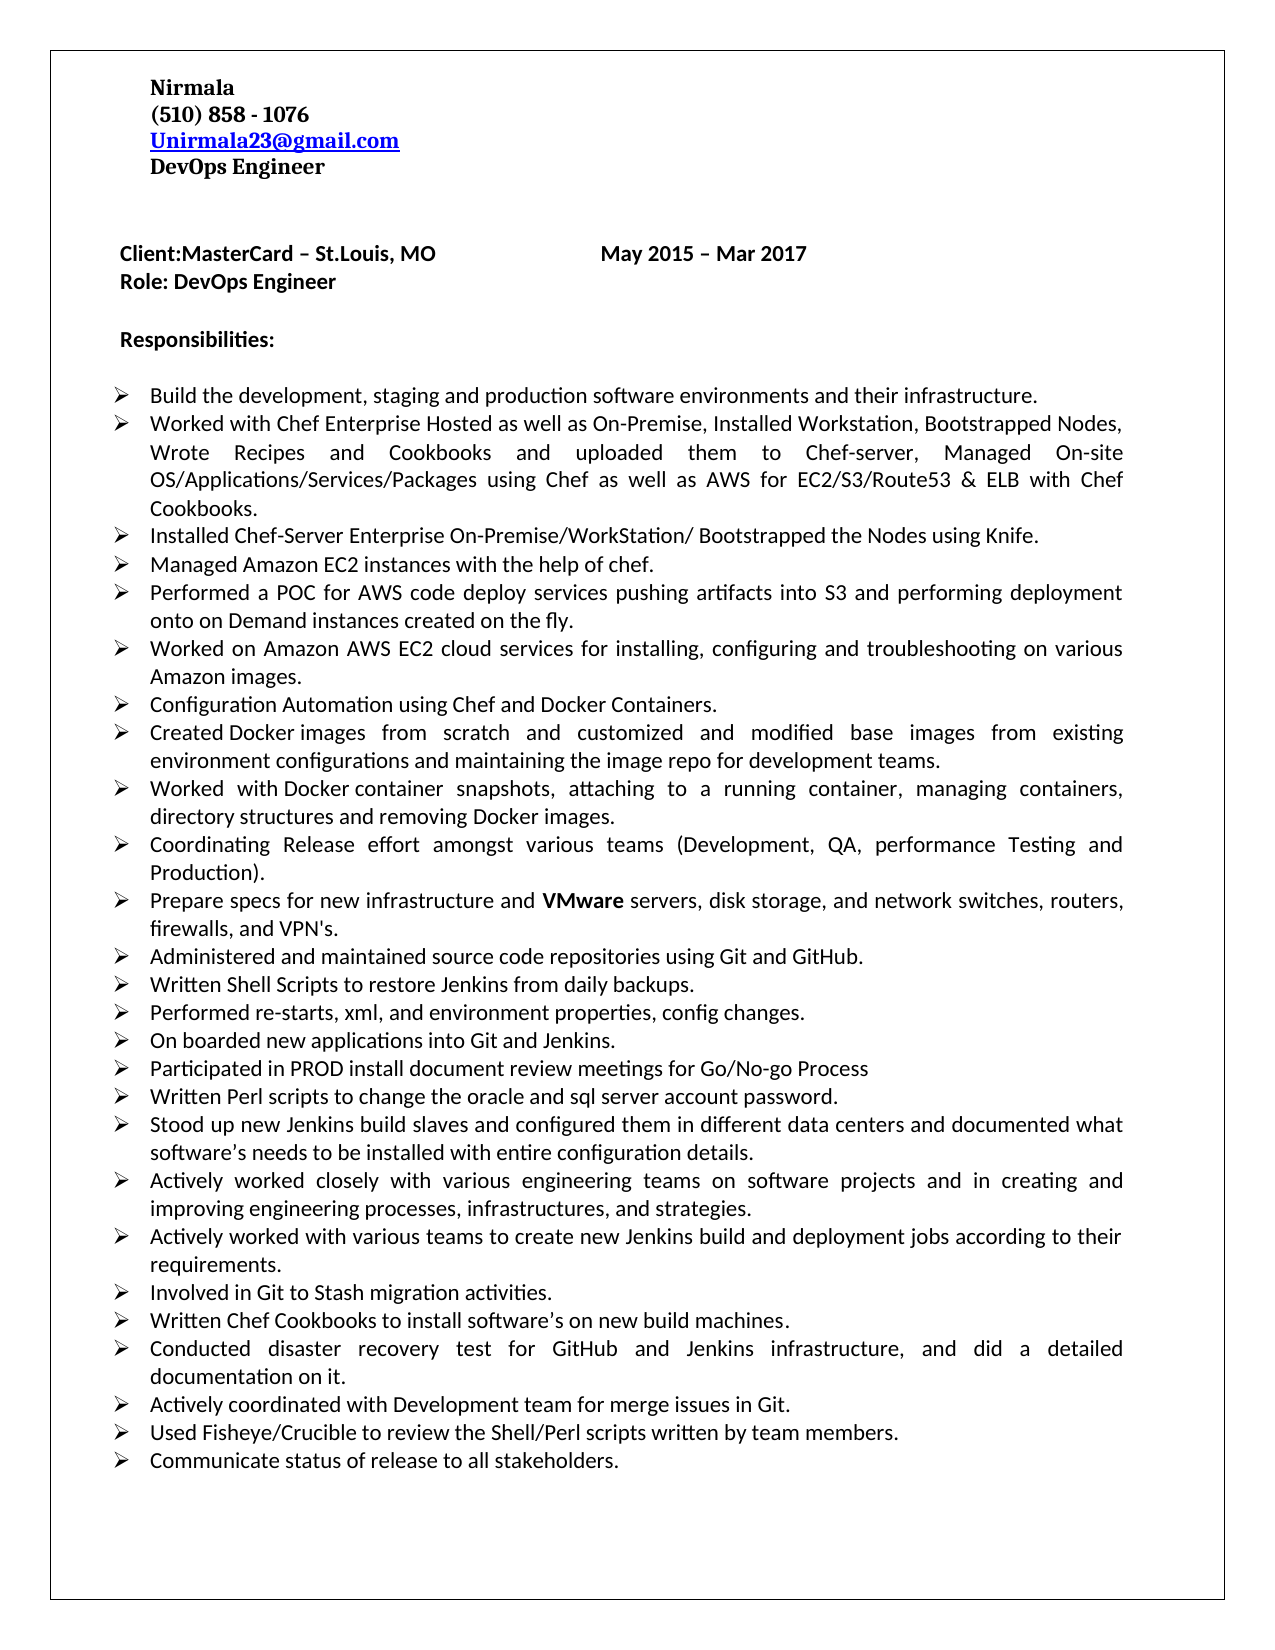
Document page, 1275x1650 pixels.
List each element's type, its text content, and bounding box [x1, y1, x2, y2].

list On boarded new applications into Git and Jenkins. [112, 1026, 1125, 1054]
list Coordinating Release effort amongst various teams (Development, QA, performance Testing and Production). [112, 830, 1125, 886]
list Communicate status of release to all stakeholders. [112, 1446, 1125, 1474]
list Performed re-starts, xml, and environment properties, config changes. [112, 998, 1125, 1026]
list Worked on Amazon AWS EC2 cloud services for installing, configuring and troubleshooting on various Amazon images. [112, 634, 1125, 690]
list Actively coordinated with Development team for merge issues in Git. [112, 1390, 1125, 1418]
list Worked with Chef Enterprise Hosted as well as On-Premise, Installed Workstation, Bootstrapped Nodes, Wrote Recipes and Cookbooks and uploaded them to Chef-server, Managed On-site OS/Applications/Services/Packages using Chef as well as AWS for EC2/S3/Route53 & ELB with Chef Cookbooks. [112, 409, 1125, 522]
list Written Shell Scripts to restore Jenkins from daily backups. [112, 970, 1125, 998]
list Conducted disaster recovery test for GitHub and Jenkins infrastructure, and did a detailed documentation on it. [112, 1334, 1125, 1390]
text Role: DevOps Engineer [120, 267, 1125, 295]
list Participated in PROD install document review meetings for Go/No-go Process [112, 1054, 1125, 1082]
list Configuration Automation using Chef and Docker Containers. [112, 690, 1125, 718]
list Performed a POC for AWS code deploy services pushing artifacts into S3 and performing deployment onto on Demand instances created on the fly. [112, 578, 1125, 634]
list Written Chef Cookbooks to install software’s on new build machines. [112, 1306, 1125, 1334]
list Worked with Docker container snapshots, attaching to a running container, managing containers, directory structures and removing Docker images. [112, 774, 1125, 830]
list Installed Chef-Server Enterprise On-Premise/WorkStation/ Bootstrapped the Nodes using Knife. [112, 522, 1125, 550]
list Administered and maintained source code repositories using Git and GitHub. [112, 942, 1125, 970]
list Build the development, staging and production software environments and their infrastructure. [112, 382, 1125, 409]
list Actively worked with various teams to create new Jenkins build and deployment jobs according to their requirements. [112, 1222, 1125, 1278]
text Responsibilities: [120, 326, 1125, 353]
list Prepare specs for new infrastructure and VMware servers, disk storage, and network switches, routers, firewalls, and VPN's. [112, 886, 1125, 942]
list Written Perl scripts to change the oracle and sql server account password. [112, 1082, 1125, 1110]
list Created Docker images from scratch and customized and modified base images from existing environment configurations and maintaining the image repo for development teams. [112, 718, 1125, 774]
list Involved in Git to Stash migration activities. [112, 1278, 1125, 1306]
list Used Fisheye/Crucible to review the Shell/Perl scripts written by team members. [112, 1418, 1125, 1446]
list Managed Amazon EC2 instances with the help of chef. [112, 550, 1125, 578]
text Client:MasterCard – St.Louis, MO May 2015 – Mar 2017 [120, 239, 1125, 267]
list Stood up new Jenkins build slaves and configured them in different data centers and documented what software’s needs to be installed with entire configuration details. [112, 1110, 1125, 1166]
list Actively worked closely with various engineering teams on software projects and in creating and improving engineering processes, infrastructures, and strategies. [112, 1166, 1125, 1222]
